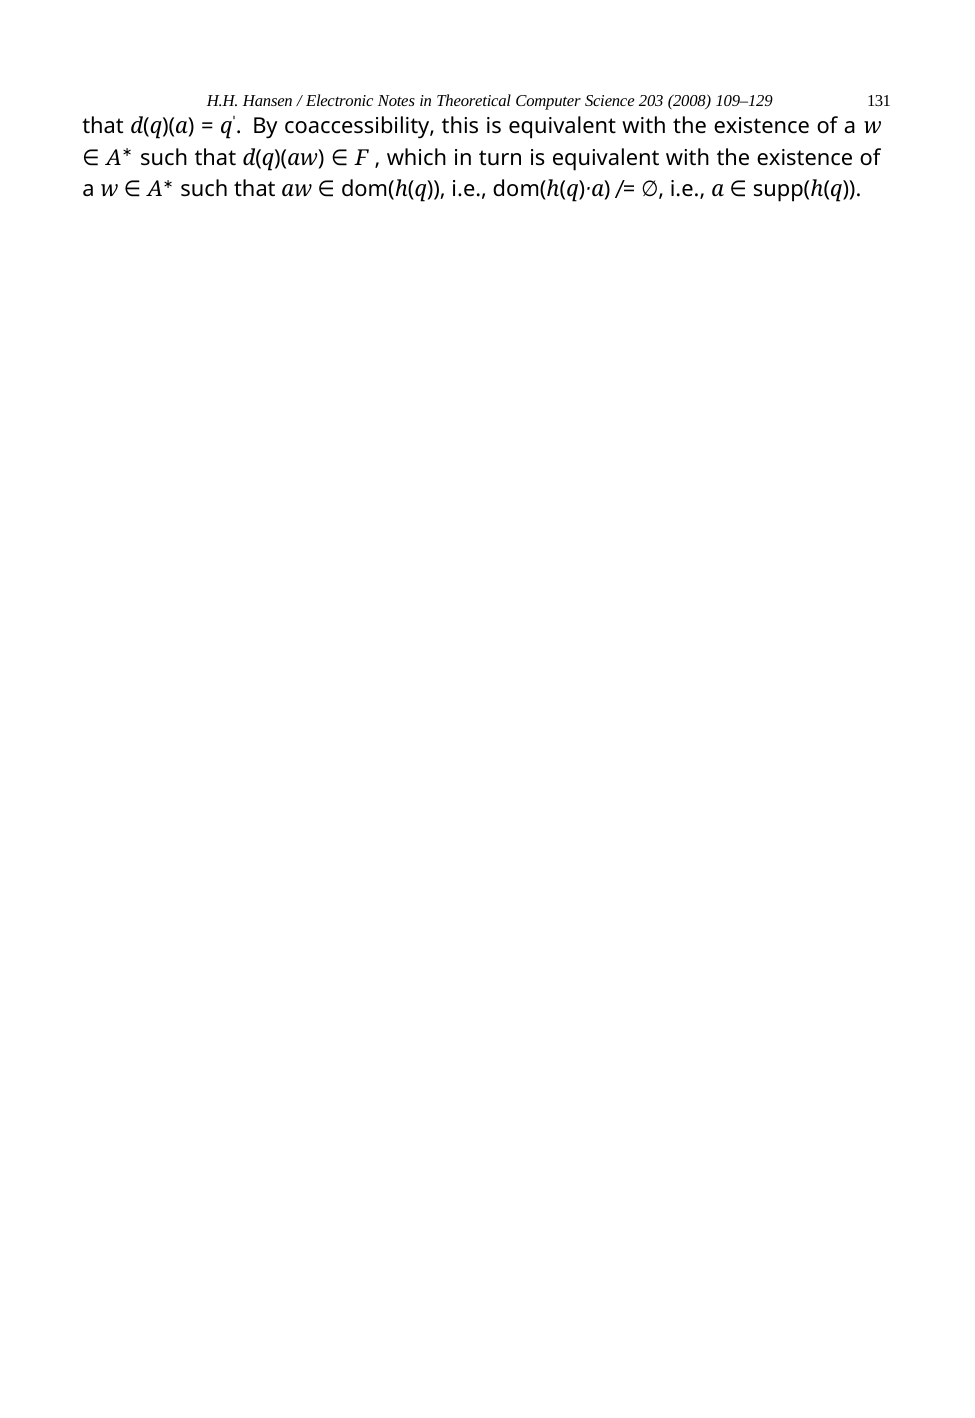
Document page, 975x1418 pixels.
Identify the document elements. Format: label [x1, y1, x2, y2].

text [82, 110, 881, 203]
